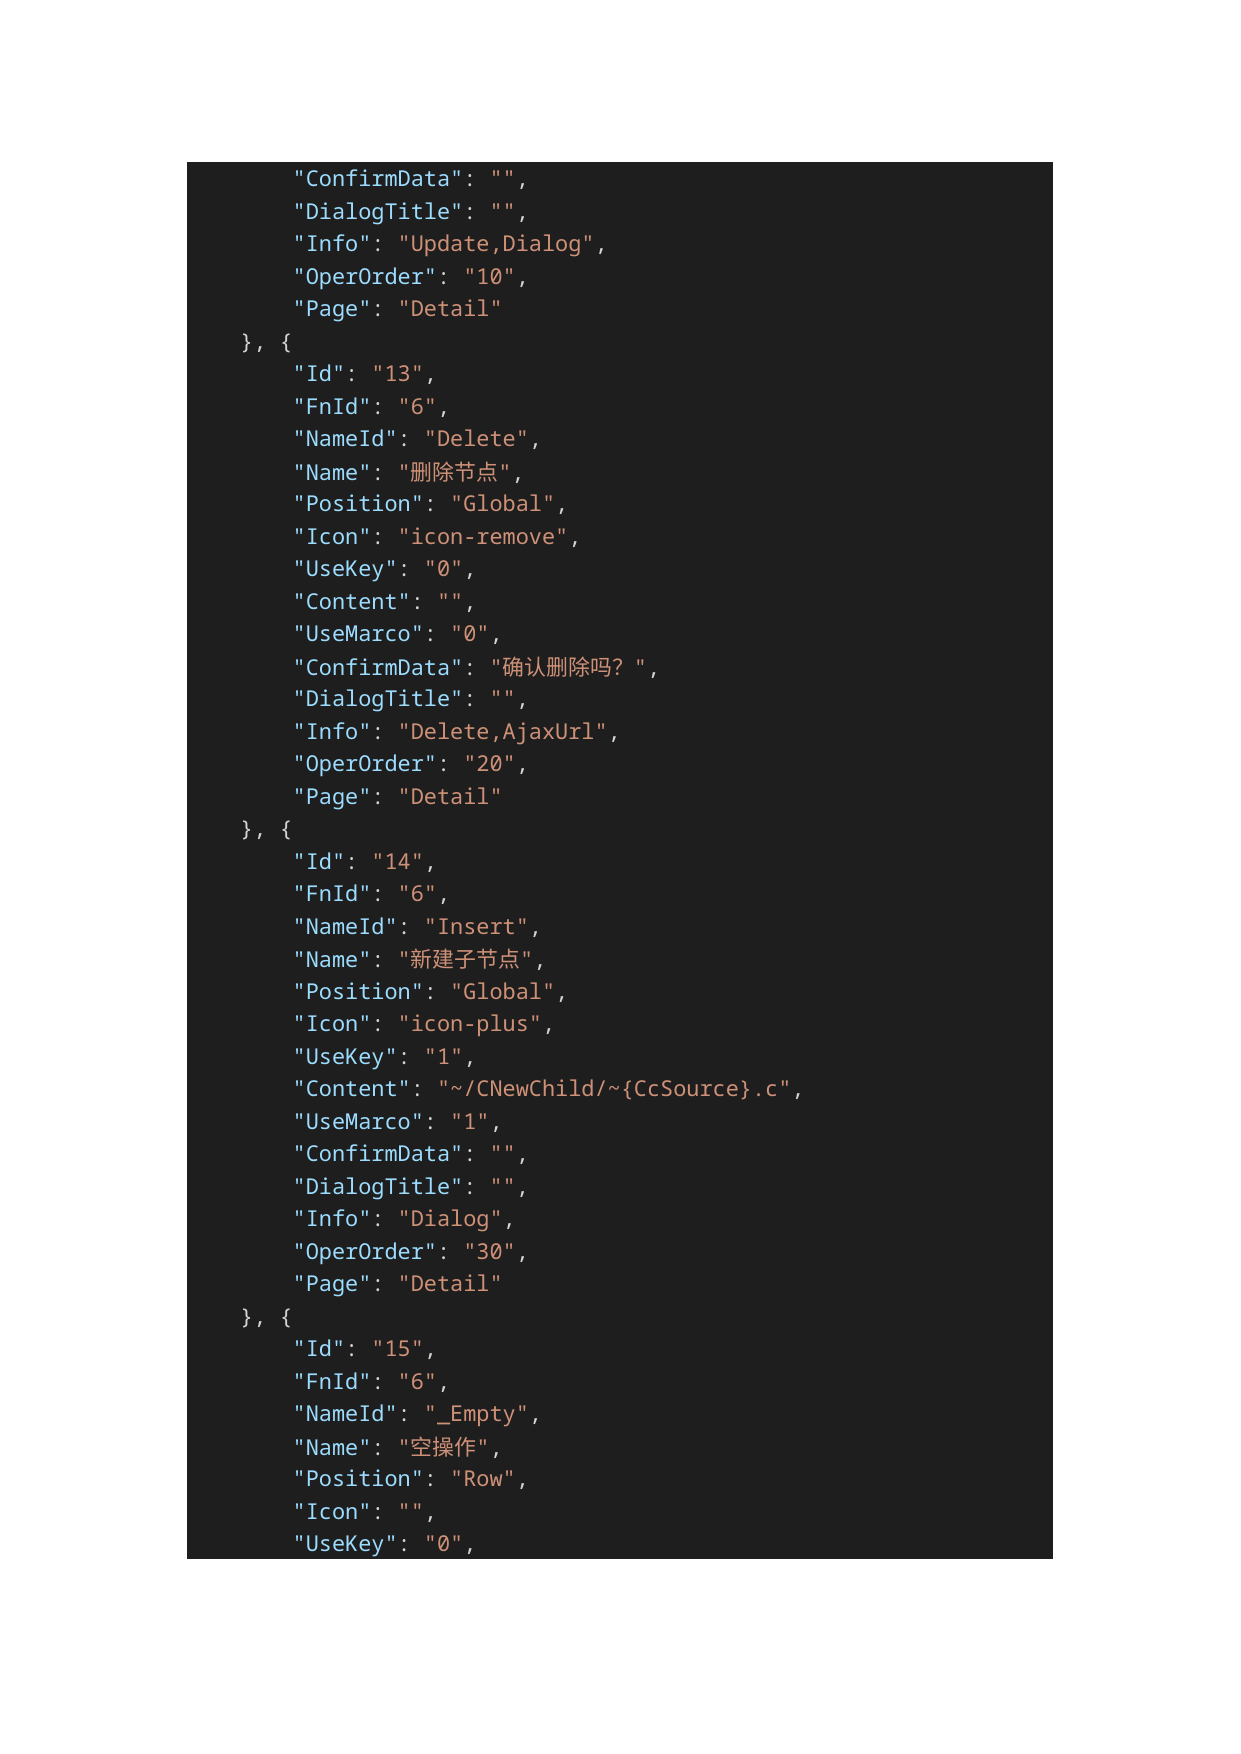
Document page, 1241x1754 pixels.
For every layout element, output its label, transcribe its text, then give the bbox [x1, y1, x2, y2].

text "ConfirmData": "", [187, 1137, 1053, 1169]
text "Info": "Update,Dialog", [187, 227, 1053, 259]
text "Info": "Delete,AjaxUrl", [187, 714, 1053, 747]
text "OperOrder": "30", [187, 1234, 1053, 1267]
text "DialogTitle": "", [187, 1169, 1053, 1202]
text }, { [187, 324, 1053, 357]
text "UseMarco": "1", [187, 1104, 1053, 1137]
text "NameId": "Delete", [187, 422, 1053, 454]
text "FnId": "6", [187, 389, 1053, 422]
text "UseKey": "1", [187, 1039, 1053, 1072]
text "Name": "新建子节点", [187, 942, 1053, 974]
text "UseKey": "0", [187, 1527, 1053, 1559]
text "Position": "Global", [187, 974, 1053, 1007]
text "Icon": "icon-remove", [187, 519, 1053, 552]
text "UseMarco": "0", [187, 617, 1053, 649]
text }, { [187, 1299, 1053, 1332]
text "ConfirmData": "确认删除吗？", [187, 649, 1053, 682]
text }, { [187, 812, 1053, 844]
text "Name": "删除节点", [187, 454, 1053, 487]
text "Id": "14", [187, 844, 1053, 877]
text "UseKey": "0", [187, 552, 1053, 584]
text "Page": "Detail" [187, 1267, 1053, 1299]
text "FnId": "6", [187, 877, 1053, 909]
text "Page": "Detail" [187, 292, 1053, 324]
text "Id": "13", [187, 357, 1053, 389]
text "OperOrder": "20", [187, 747, 1053, 779]
text "Info": "Dialog", [187, 1202, 1053, 1234]
text "NameId": "_Empty", [187, 1397, 1053, 1429]
text "Icon": "icon-plus", [187, 1007, 1053, 1039]
text "NameId": "Insert", [187, 909, 1053, 942]
text "Content": "", [187, 584, 1053, 617]
text "DialogTitle": "", [187, 194, 1053, 227]
text "Id": "15", [187, 1332, 1053, 1364]
text "Page": "Detail" [187, 779, 1053, 812]
text "OperOrder": "10", [187, 259, 1053, 292]
text "Position": "Row", [187, 1462, 1053, 1494]
text "ConfirmData": "", [187, 162, 1053, 194]
text "Icon": "", [187, 1494, 1053, 1527]
text "Content": "~/CNewChild/~{CcSource}.c", [187, 1072, 1053, 1104]
text "Position": "Global", [187, 487, 1053, 519]
text "DialogTitle": "", [187, 682, 1053, 714]
text "Name": "空操作", [187, 1429, 1053, 1462]
text "FnId": "6", [187, 1364, 1053, 1397]
